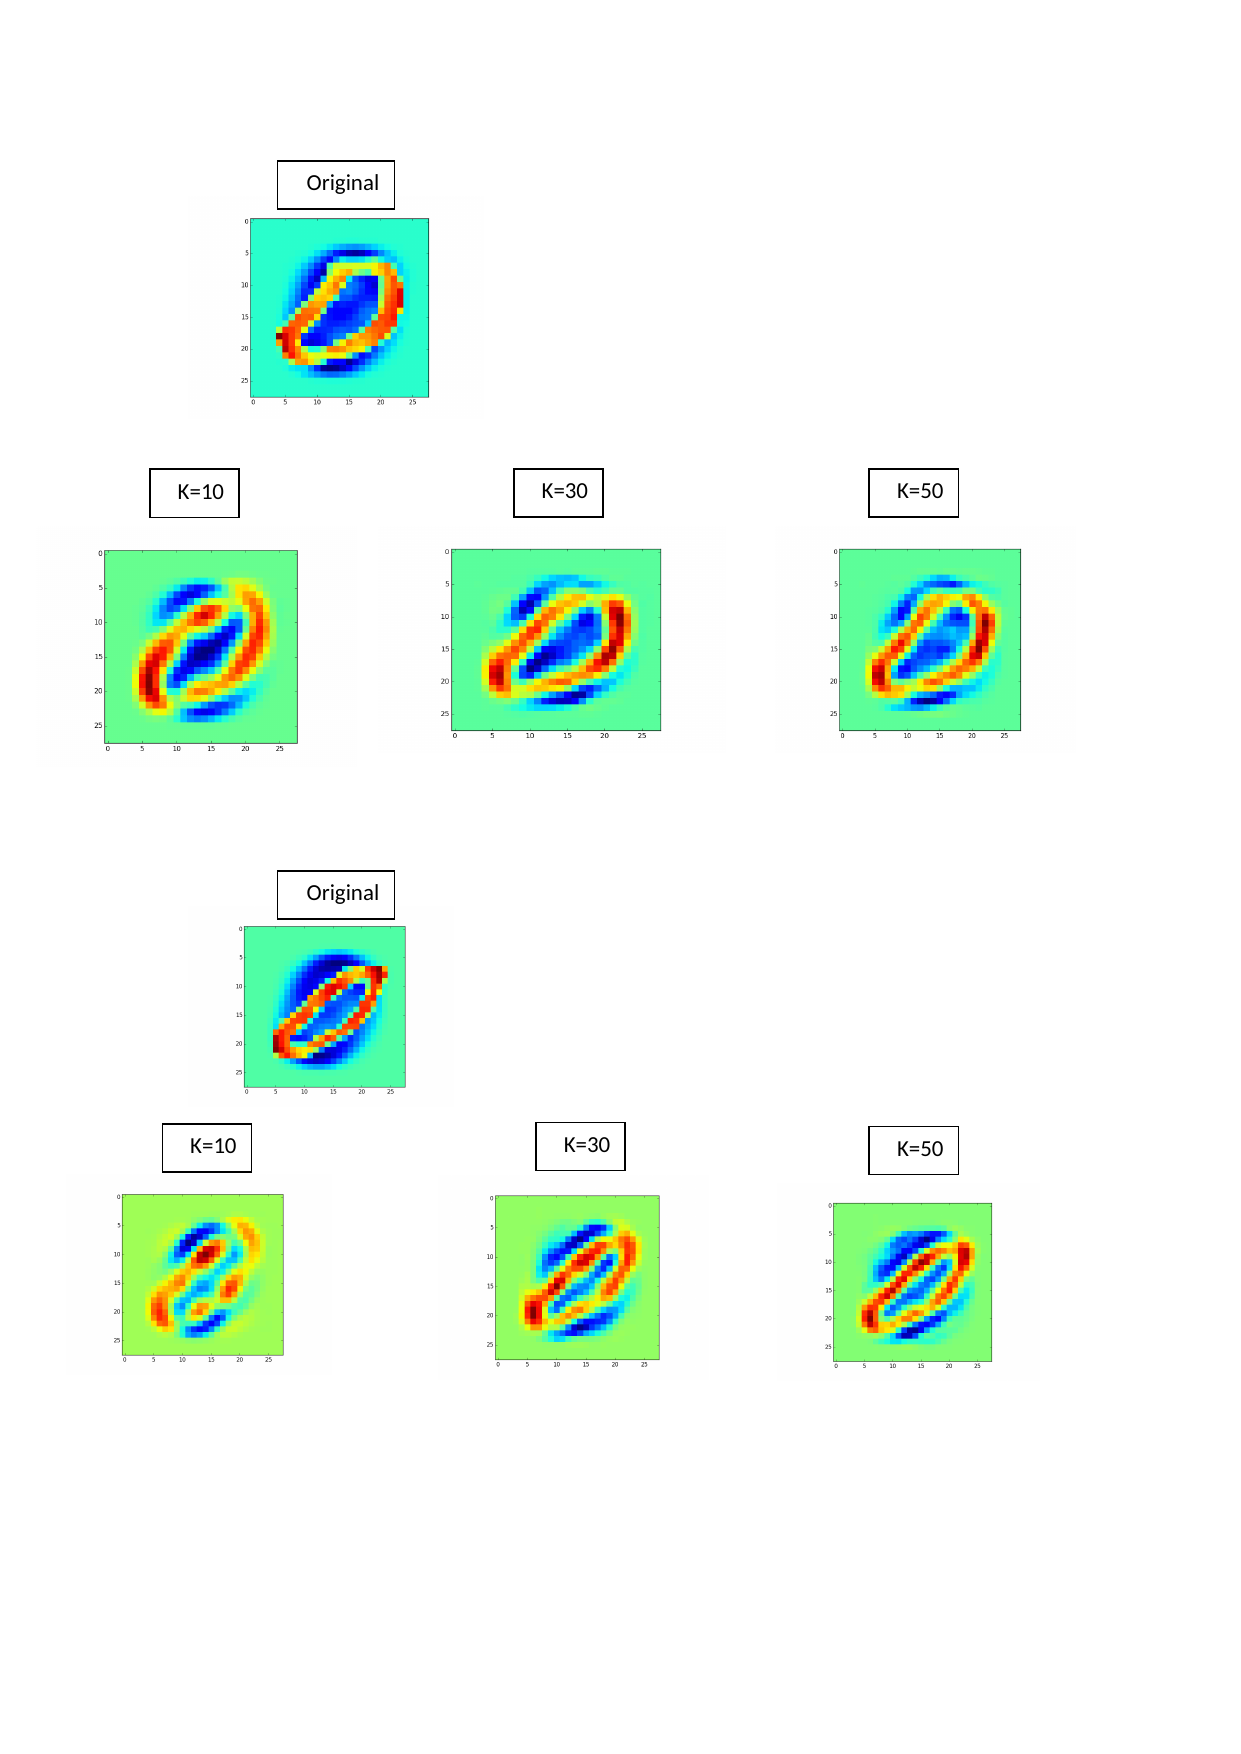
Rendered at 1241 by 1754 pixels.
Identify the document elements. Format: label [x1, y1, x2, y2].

picture [187, 906, 455, 1107]
picture [777, 1183, 1041, 1381]
picture [437, 1175, 710, 1380]
picture [65, 1174, 333, 1375]
picture [377, 526, 726, 753]
picture [187, 196, 484, 419]
picture [36, 526, 357, 767]
picture [775, 526, 1077, 753]
